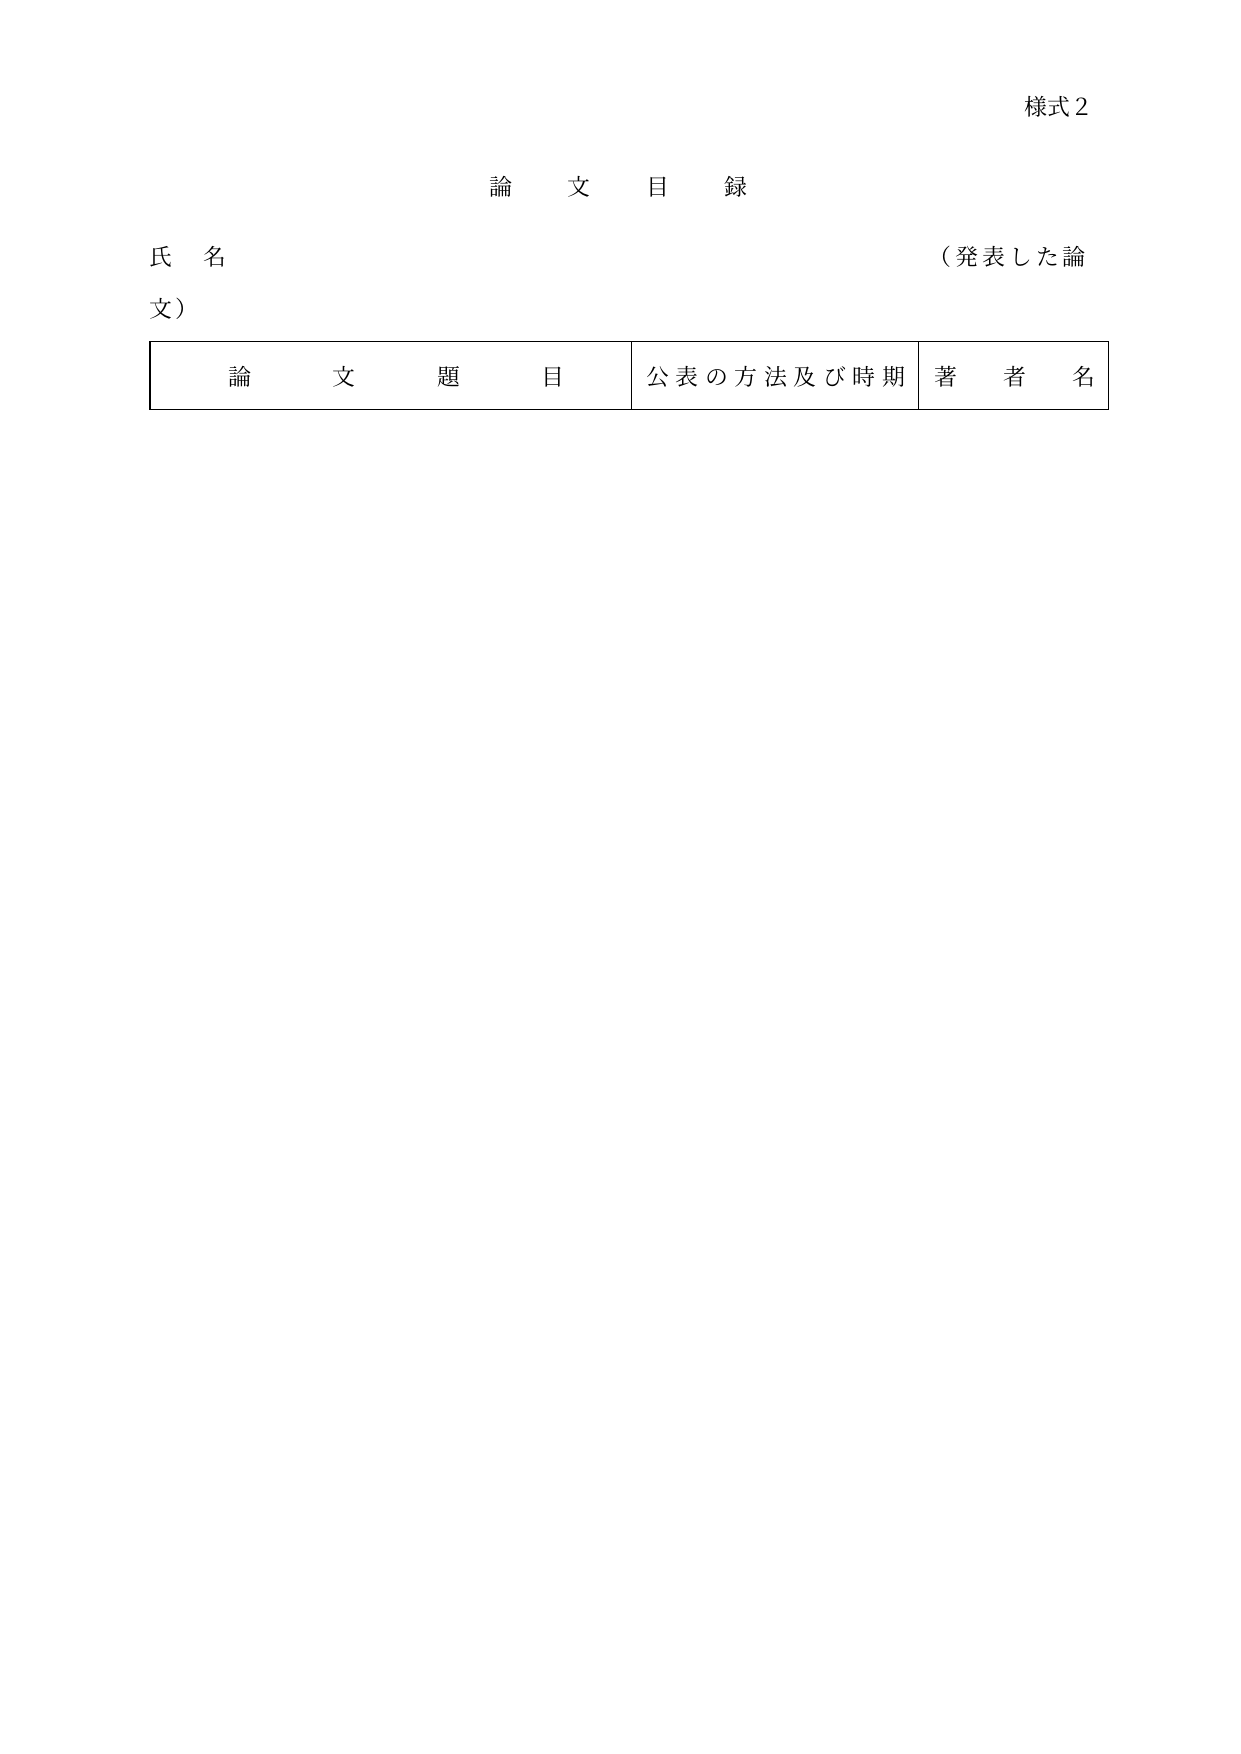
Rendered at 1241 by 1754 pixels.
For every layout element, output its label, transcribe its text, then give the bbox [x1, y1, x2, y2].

table_header 著者名 [919, 342, 1108, 409]
text 論 文 目 録 [149, 168, 1091, 203]
text 氏 名 （発表した論文） [149, 238, 1091, 324]
table_header 公表の方法及び時期 [632, 342, 918, 409]
table_header 論 文 題 目 [151, 342, 631, 409]
